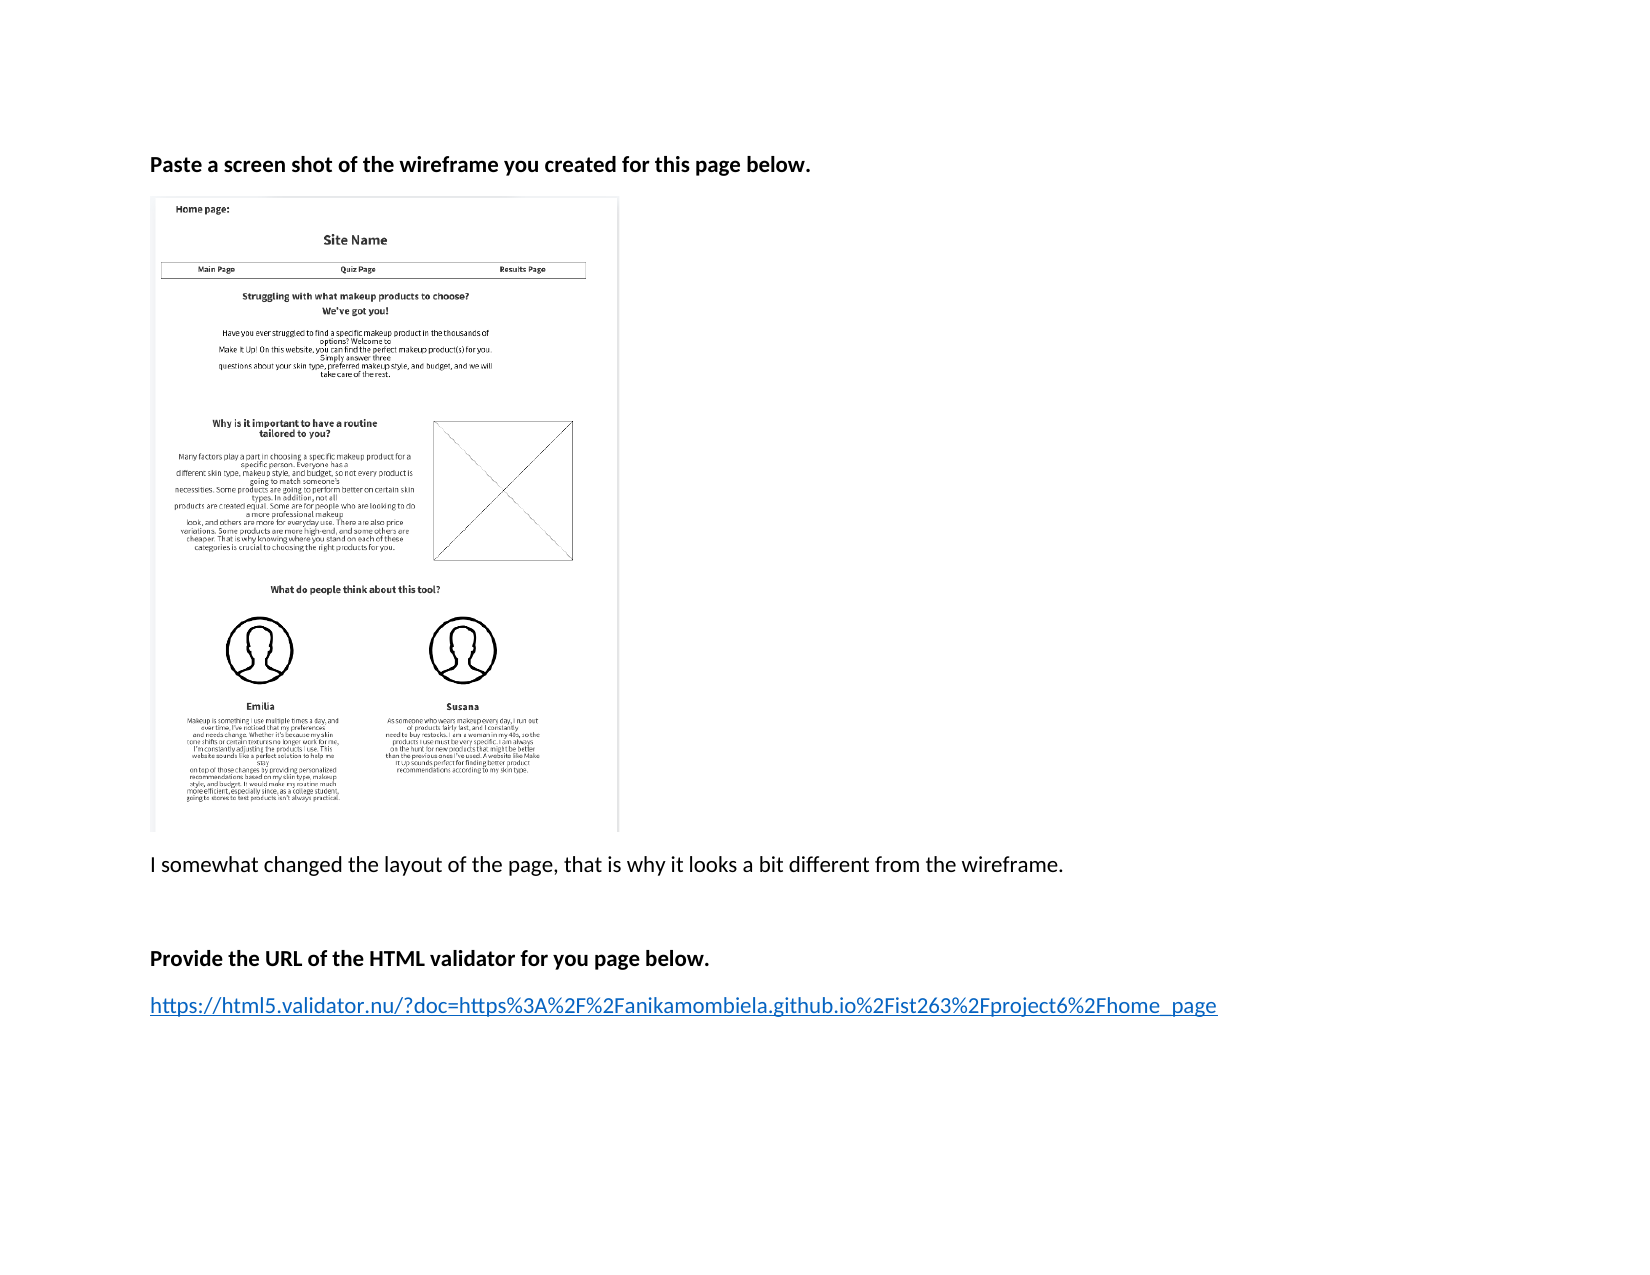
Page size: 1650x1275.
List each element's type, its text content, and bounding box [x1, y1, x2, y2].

text Paste a screen shot of the wireframe you created for this page below. [150, 150, 1500, 178]
text Provide the URL of the HTML validator for you page below. [150, 944, 1500, 972]
picture [150, 196, 620, 832]
text https://html5.validator.nu/?doc=https%3A%2F%2Fanikamombiela.github.io%2Fist263%2Fproject6%2Fhome_page [150, 991, 1500, 1019]
text I somewhat changed the layout of the page, that is why it looks a bit different from the wireframe. [150, 850, 1500, 878]
